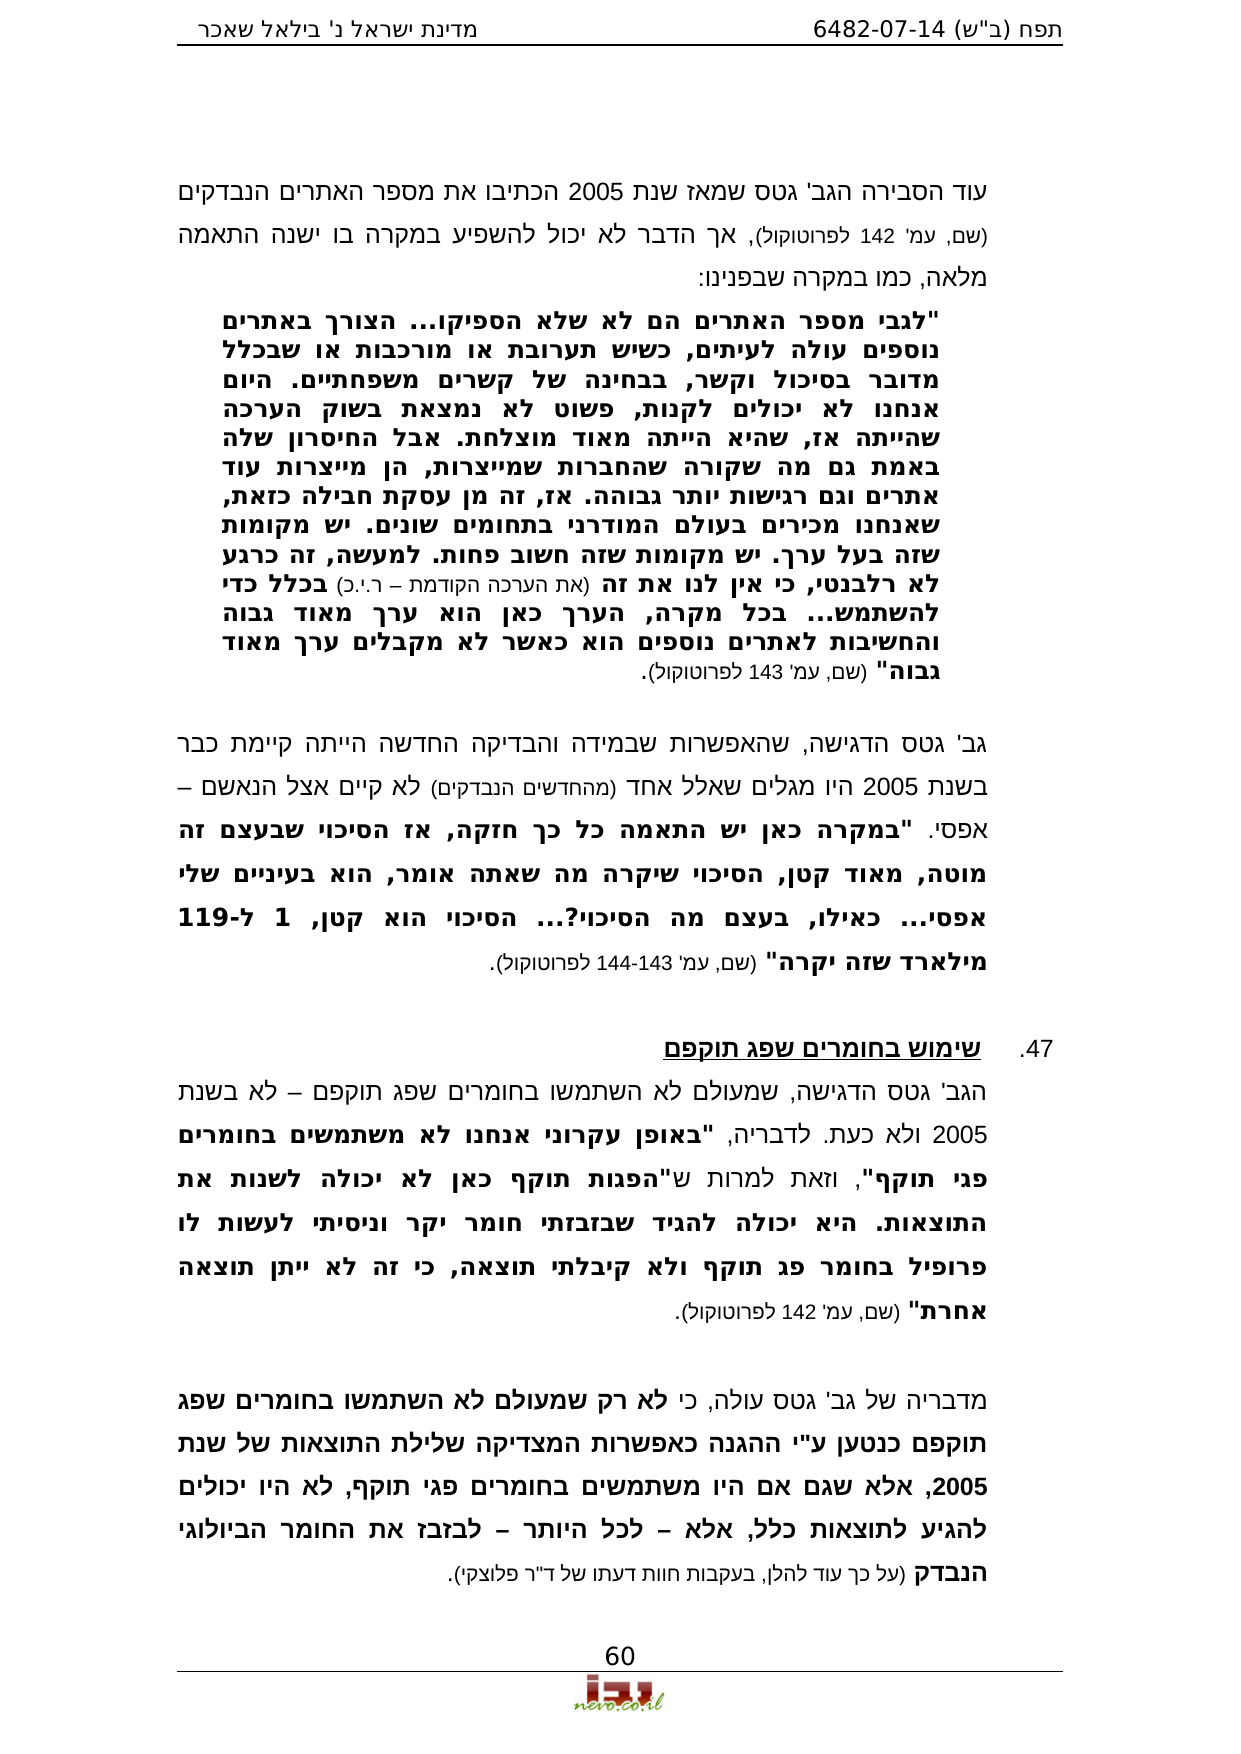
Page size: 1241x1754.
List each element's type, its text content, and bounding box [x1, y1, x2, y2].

picture [574, 1674, 666, 1712]
text גב' גטס הדגישה, שהאפשרות שבמידה והבדיקה החדשה הייתה קיימת כבר בשנת 2005 היו מגלים שאלל אחד (מהחדשים הנבדקים) לא קיים אצל הנאשם – אפסי. "במקרה כאן יש התאמה כל כך חזקה, אז הסיכוי שבעצם זה מוטה, מאוד קטן, הסיכוי שיקרה מה שאתה אומר, הוא בעיניים שלי אפסי... כאילו, בעצם מה הסיכוי?... הסיכוי הוא קטן, 1 ל-119 מילארד שזה יקרה" (שם, עמ' 144-143 לפרוטוקול). [177, 729, 988, 976]
text "לגבי מספר האתרים הם לא שלא הספיקו... הצורך באתרים נוספים עולה לעיתים, כשיש תערובת או מורכבות או שבכלל מדובר בסיכול וקשר, בבחינה של קשרים משפחתיים. היום אנחנו לא יכולים לקנות, פשוט לא נמצאת בשוק הערכה שהייתה אז, שהיא הייתה מאוד מוצלחת. אבל החיסרון שלה באמת גם מה שקורה שהחברות שמייצרות, הן מייצרות עוד אתרים וגם רגישות יותר גבוהה. אז, זה מן עסקת חבילה כזאת, שאנחנו מכירים בעולם המודרני בתחומים שונים. יש מקומות שזה בעל ערך. יש מקומות שזה חשוב פחות. למעשה, זה כרגע לא רלבנטי, כי אין לנו את זה (את הערכה הקודמת – ר.י.כ) בכלל כדי להשתמש... בכל מקרה, הערך כאן הוא ערך מאוד גבוה והחשיבות לאתרים נוספים הוא כאשר לא מקבלים ערך מאוד גבוה" (שם, עמ' 143 לפרוטוקול). [222, 307, 941, 686]
list מדבריה של גב' גטס עולה, כי לא רק שמעולם לא השתמשו בחומרים שפג תוקפם כנטען ע"י ההגנה כאפשרות המצדיקה שלילת התוצאות של שנת 2005, אלא שגם אם היו משתמשים בחומרים פגי תוקף, לא היו יכולים להגיע לתוצאות כלל, אלא – לכל היותר – לבזבז את החומר הביולוגי הנבדק (על כך עוד להלן, בעקבות חוות דעתו של ד"ר פלוצקי). [177, 1386, 988, 1587]
text עוד הסבירה הגב' גטס שמאז שנת 2005 הכתיבו את מספר האתרים הנבדקים (שם, עמ' 142 לפרוטוקול), אך הדבר לא יכול להשפיע במקרה בו ישנה התאמה מלאה, כמו במקרה שבפנינו: [177, 177, 988, 292]
list הגב' גטס הדגישה, שמעולם לא השתמשו בחומרים שפג תוקפם – לא בשנת 2005 ולא כעת. לדבריה, "באופן עקרוני אנחנו לא משתמשים בחומרים פגי תוקף", וזאת למרות ש"הפגות תוקף כאן לא יכולה לשנות את התוצאות. היא יכולה להגיד שבזבזתי חומר יקר וניסיתי לעשות לו פרופיל בחומר פג תוקף ולא קיבלתי תוצאה, כי זה לא ייתן תוצאה אחרת" (שם, עמ' 142 לפרוטוקול). [177, 1077, 988, 1325]
list שימוש בחומרים שפג תוקפם [177, 1034, 1019, 1063]
